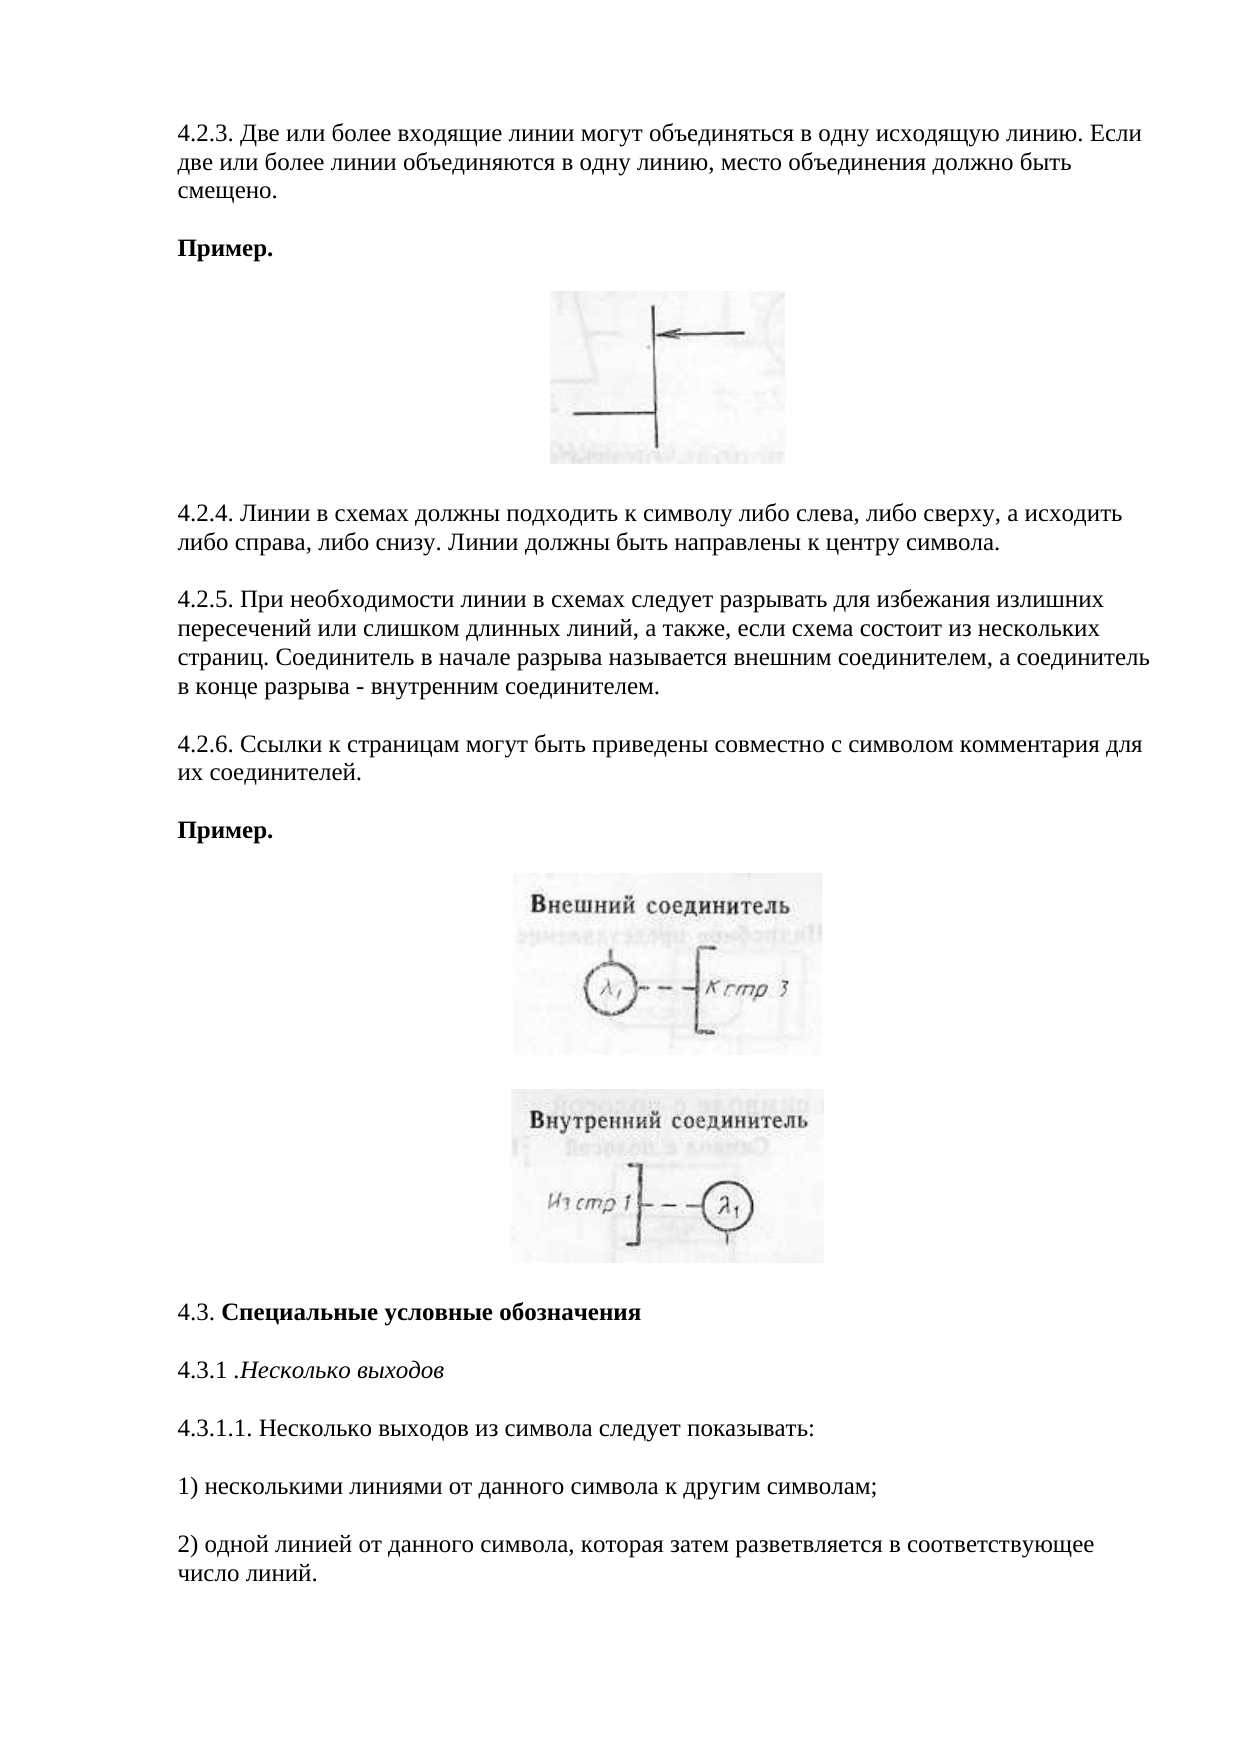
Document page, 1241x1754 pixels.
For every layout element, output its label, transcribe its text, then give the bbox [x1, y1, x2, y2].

text 4.3. Специальные условные обозначения [177, 1297, 1152, 1326]
text 4.2.4. Линии в схемах должны подходить к символу либо слева, либо сверху, а исходить либо справа, либо снизу. Линии должны быть направлены к центру символа. [177, 498, 1152, 555]
text Пример. [177, 815, 1152, 844]
picture [550, 291, 785, 464]
text 1) несколькими линиями от данного символа к другим символам; [177, 1471, 1152, 1500]
picture [511, 1089, 824, 1263]
text 4.2.6. Ссылки к страницам могут быть приведены совместно с символом комментария для их соединителей. [177, 729, 1152, 786]
picture [512, 873, 823, 1055]
text 4.2.3. Две или более входящие линии могут объединяться в одну исходящую линию. Если две или более линии объединяются в одну линию, место объединения должно быть смещено. [177, 118, 1152, 204]
text 4.3.1 .Несколько выходов [177, 1355, 1152, 1384]
text 4.2.5. При необходимости линии в схемах следует разрывать для избежания излишних пересечений или слишком длинных линий, а также, если схема состоит из нескольких страниц. Соединитель в начале разрыва называется внешним соединителем, а соединитель в конце разрыва - внутренним соединителем. [177, 584, 1152, 699]
text 4.3.1.1. Несколько выходов из символа следует показывать: [177, 1413, 1152, 1442]
text 2) одной линией от данного символа, которая затем разветвляется в соответствующее число линий. [177, 1529, 1152, 1586]
text Пример. [177, 233, 1152, 262]
